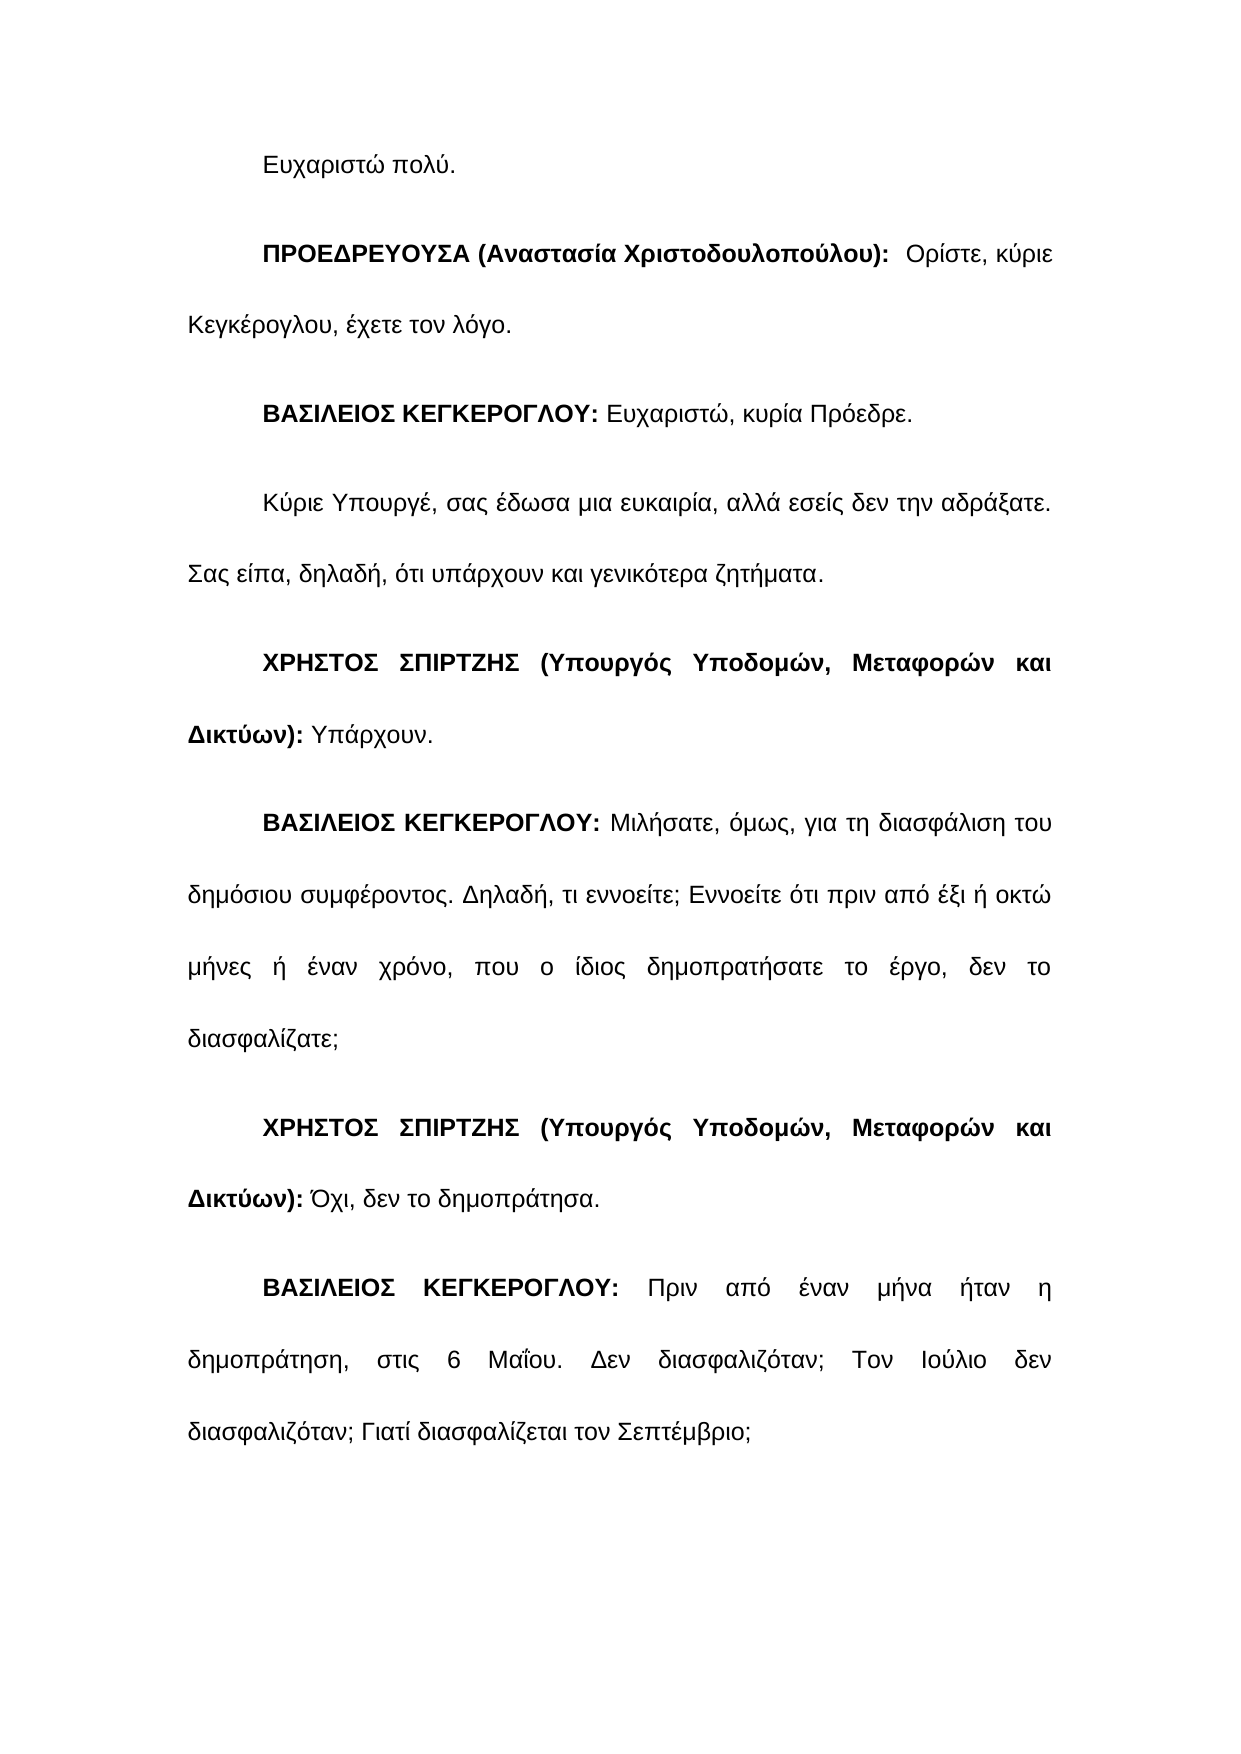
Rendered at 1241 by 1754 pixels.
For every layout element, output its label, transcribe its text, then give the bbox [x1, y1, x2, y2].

text ΧΡΗΣΤΟΣ ΣΠΙΡΤΖΗΣ (Υπουργός Υποδομών, Μεταφορών και Δικτύων): Όχι, δεν το δημοπράτησα. [187, 1112, 1053, 1213]
text ΒΑΣΙΛΕΙΟΣ ΚΕΓΚΕΡΟΓΛΟΥ: Πριν από έναν μήνα ήταν η δημοπράτηση, στις 6 Μαΐου. Δεν διασφαλιζόταν; Τον Ιούλιο δεν διασφαλιζόταν; Γιατί διασφαλίζεται τον Σεπτέμβριο; [187, 1273, 1053, 1445]
text ΒΑΣΙΛΕΙΟΣ ΚΕΓΚΕΡΟΓΛΟΥ: Μιλήσατε, όμως, για τη διασφάλιση του δημόσιου συμφέροντος. Δηλαδή, τι εννοείτε; Εννοείτε ότι πριν από έξι ή οκτώ μήνες ή έναν χρόνο, που ο ίδιος δημοπρατήσατε το έργο, δεν το διασφαλίζατε; [187, 808, 1053, 1053]
text Κύριε Υπουργέ, σας έδωσα μια ευκαιρία, αλλά εσείς δεν την αδράξατε. Σας είπα, δηλαδή, ότι υπάρχουν και γενικότερα ζητήματα. [187, 487, 1053, 588]
text ΧΡΗΣΤΟΣ ΣΠΙΡΤΖΗΣ (Υπουργός Υποδομών, Μεταφορών και Δικτύων): Υπάρχουν. [187, 648, 1053, 748]
text ΒΑΣΙΛΕΙΟΣ ΚΕΓΚΕΡΟΓΛΟΥ: Ευχαριστώ, κυρία Πρόεδρε. [187, 399, 1053, 428]
text ΠΡΟΕΔΡΕΥΟΥΣΑ (Αναστασία Χριστοδουλοπούλου): Ορίστε, κύριε Κεγκέρογλου, έχετε τον λόγο. [187, 238, 1053, 339]
text Ευχαριστώ πολύ. [187, 150, 1053, 179]
